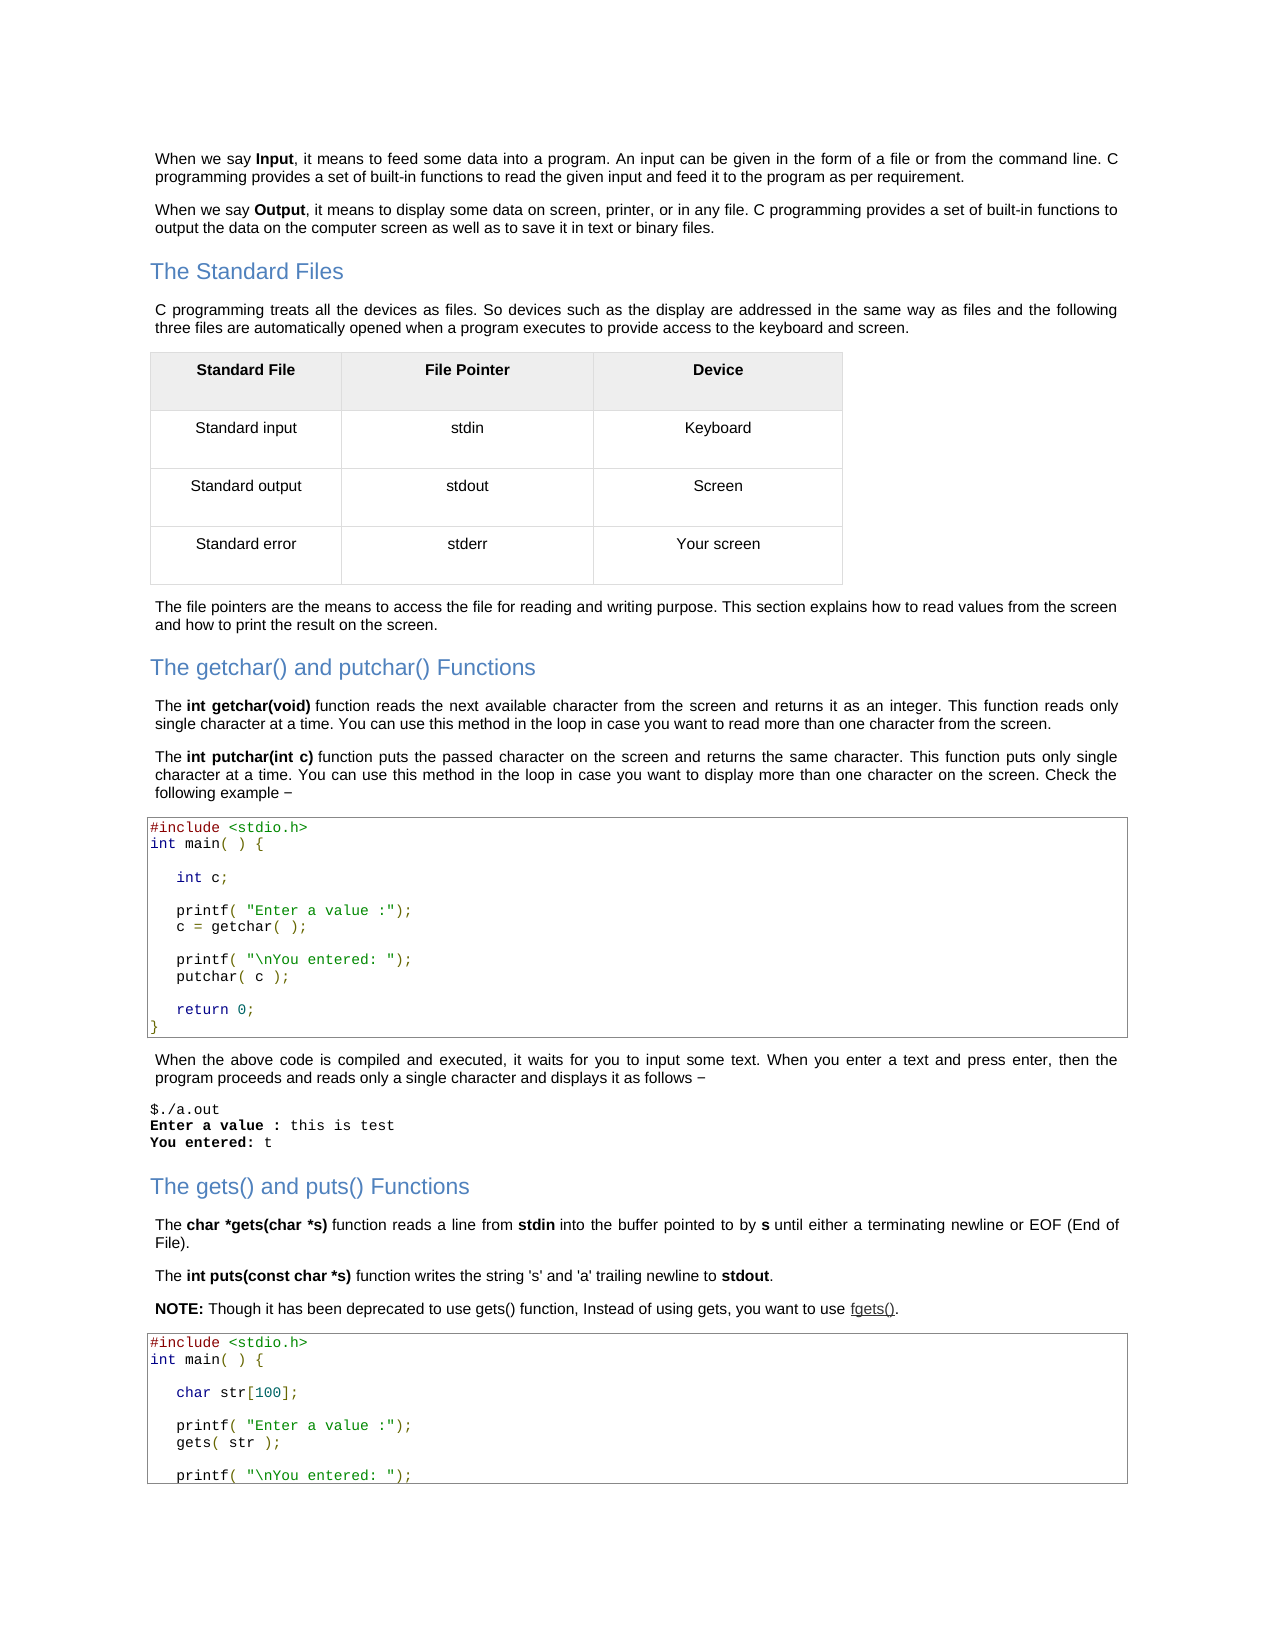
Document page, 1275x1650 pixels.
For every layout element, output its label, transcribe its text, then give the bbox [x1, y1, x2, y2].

table_cell Standard input [151, 411, 341, 468]
table_cell Keyboard [594, 411, 842, 468]
text NOTE: Though it has been deprecated to use gets() function, Instead of using gets, you want to use fgets(). [155, 1299, 1120, 1317]
table_cell Standard error [151, 527, 341, 584]
text } [148, 1016, 1127, 1037]
subtitle The getchar() and putchar() Functions [150, 654, 1125, 681]
text C programming treats all the devices as files. So devices such as the display are addressed in the same way as files and the following three files are automatically opened when a program executes to provide access to the keyboard and screen. [155, 301, 1120, 337]
table_header Device [594, 353, 842, 410]
text The file pointers are the means to access the file for reading and writing purpose. This section explains how to read values from the screen and how to print the result on the screen. [155, 597, 1120, 633]
subtitle The Standard Files [150, 258, 1125, 284]
text When we say Input, it means to feed some data into a program. An input can be given in the form of a file or from the command line. C programming provides a set of built-in functions to read the given input and feed it to the program as per requirement. [155, 150, 1120, 186]
text printf( "\nYou entered: "); [150, 1468, 1125, 1483]
text You entered: t [150, 1135, 1125, 1152]
text The char *gets(char *s) function reads a line from stdin into the buffer pointed to by s until either a terminating newline or EOF (End of File). [155, 1215, 1120, 1251]
text The int getchar(void) function reads the next available character from the screen and returns it as an integer. This function reads only single character at a time. You can use this method in the loop in case you want to read more than one character from the screen. [155, 697, 1120, 733]
table_cell stderr [342, 527, 593, 584]
text When we say Output, it means to display some data on screen, printer, or in any file. C programming provides a set of built-in functions to output the data on the computer screen as well as to save it in text or binary files. [155, 201, 1120, 237]
table_cell Screen [594, 469, 842, 526]
text int main( ) { [150, 1352, 1125, 1369]
text The int putchar(int c) function puts the passed character on the screen and returns the same character. This function puts only single character at a time. You can use this method in the loop in case you want to display more than one character on the screen. Check the following example − [155, 748, 1120, 802]
text printf( "Enter a value :"); [150, 1418, 1125, 1435]
table_header File Pointer [342, 353, 593, 410]
text c = getchar( ); [150, 919, 1125, 936]
subtitle The gets() and puts() Functions [150, 1173, 1125, 1199]
text #include <stdio.h> [148, 1334, 1127, 1352]
table_header Standard File [151, 353, 341, 410]
text #include <stdio.h> [148, 818, 1127, 837]
text gets( str ); [150, 1435, 1125, 1451]
table_cell stdout [342, 469, 593, 526]
text printf( "\nYou entered: "); [150, 953, 1125, 969]
text $./a.out [150, 1102, 1125, 1119]
text int main( ) { [150, 837, 1125, 853]
text int c; [150, 870, 1125, 886]
table_cell Standard output [151, 469, 341, 526]
text printf( "Enter a value :"); [150, 903, 1125, 919]
text return 0; [150, 1002, 1125, 1016]
table_cell stdin [342, 411, 593, 468]
text Enter a value : this is test [150, 1119, 1125, 1135]
table_cell Your screen [594, 527, 842, 584]
text char str[100]; [150, 1385, 1125, 1402]
text The int puts(const char *s) function writes the string 's' and 'a' trailing newline to stdout. [155, 1266, 1120, 1284]
text When the above code is compiled and executed, it waits for you to input some text. When you enter a text and press enter, then the program proceeds and reads only a single character and displays it as follows − [155, 1051, 1120, 1087]
text putchar( c ); [150, 969, 1125, 986]
